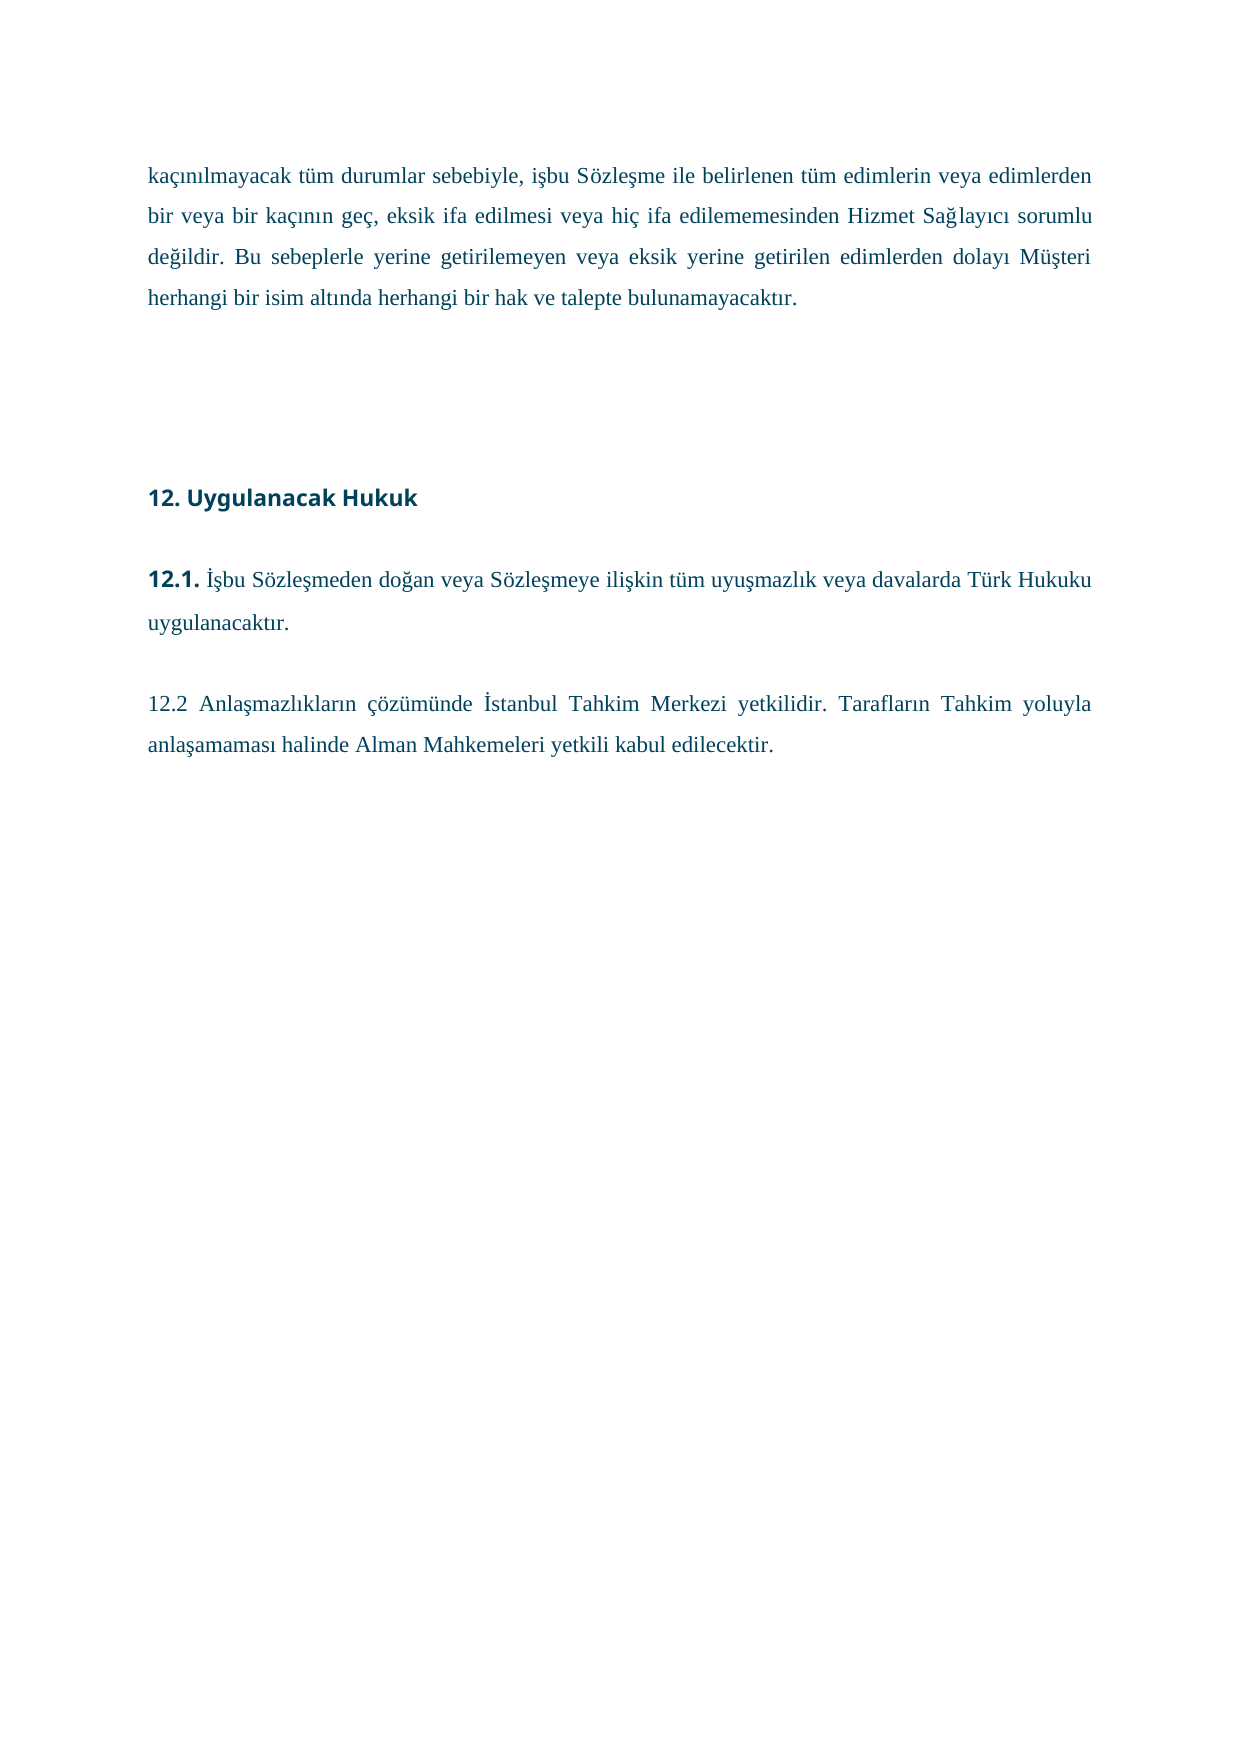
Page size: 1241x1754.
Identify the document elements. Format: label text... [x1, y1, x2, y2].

text 12.2 Anlaşmazlıkların çözümünde İstanbul Tahkim Merkezi yetkilidir. Tarafların Tahkim yoluyla anlaşamaması halinde Alman Mahkemeleri yetkili kabul edilecektir. [148, 676, 1093, 757]
text 12.1. İşbu Sözleşmeden doğan veya Sözleşmeye ilişkin tüm uyuşmazlık veya davalarda Türk Hukuku uygulanacaktır. [148, 554, 1093, 635]
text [148, 148, 1093, 310]
text 12. Uygulanacak Hukuk [148, 473, 1093, 513]
